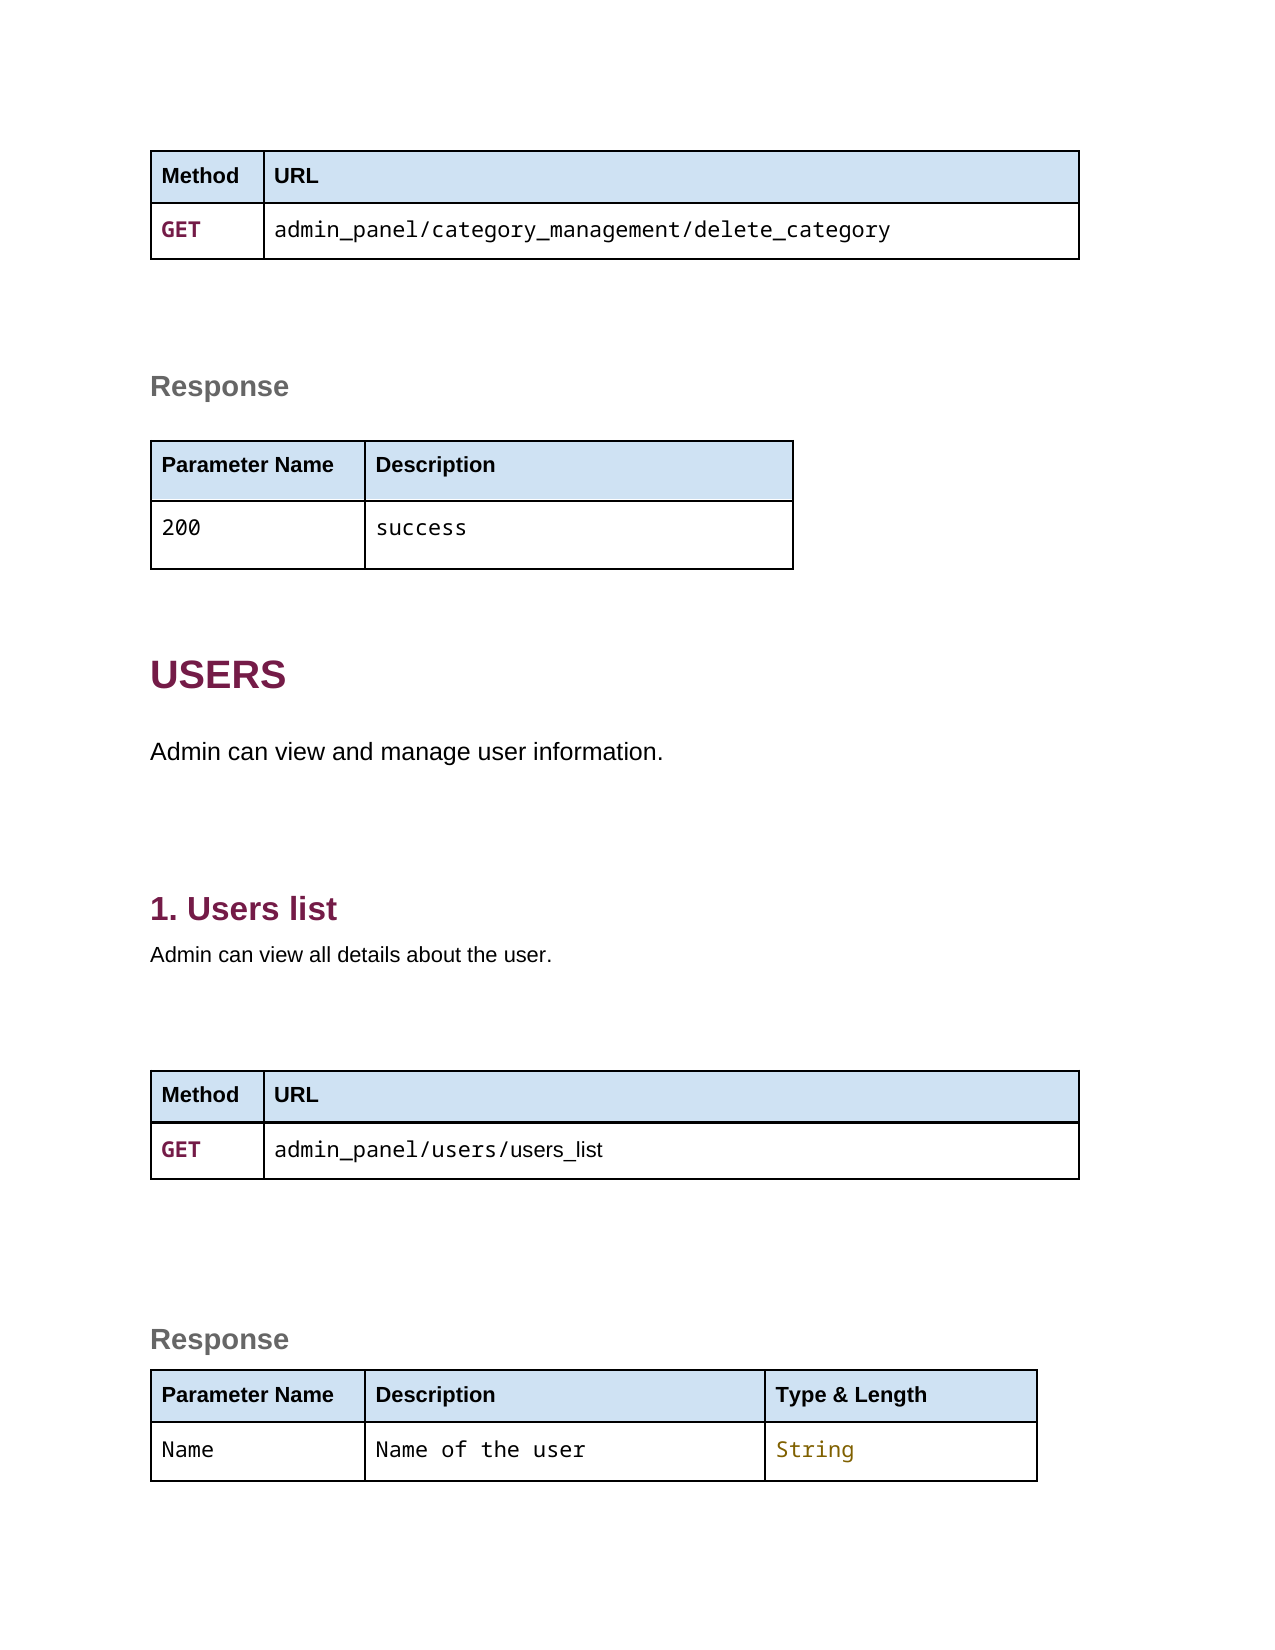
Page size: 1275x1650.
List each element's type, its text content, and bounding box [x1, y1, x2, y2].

subtitle Response [150, 1322, 1152, 1356]
table_cell admin_panel/category_management/delete_category [265, 204, 1078, 258]
table_cell GET [152, 1124, 263, 1178]
text Admin can view and manage user information. [150, 737, 1152, 766]
table_cell Name [152, 1423, 364, 1479]
table_header Description [366, 1371, 764, 1421]
subtitle Response [150, 369, 1152, 402]
table_header Description [366, 442, 792, 499]
table_header Method [152, 1072, 263, 1121]
table_cell GET [152, 204, 263, 258]
table_cell admin_panel/users/users_list [265, 1124, 1078, 1178]
table_header Type & Length [766, 1371, 1036, 1421]
subtitle 1. Users list [150, 889, 1125, 927]
table_header URL [265, 1072, 1078, 1121]
table_cell Name of the user [366, 1423, 764, 1479]
table_header Method [152, 152, 263, 202]
text Admin can view all details about the user. [150, 941, 1125, 967]
table_cell String [766, 1423, 1036, 1479]
table_header Parameter Name [152, 442, 364, 499]
table_header Parameter Name [152, 1371, 364, 1421]
table_cell 200 [152, 502, 364, 568]
table_cell success [366, 502, 792, 568]
text USERS [150, 651, 1152, 697]
table_header URL [265, 152, 1078, 202]
